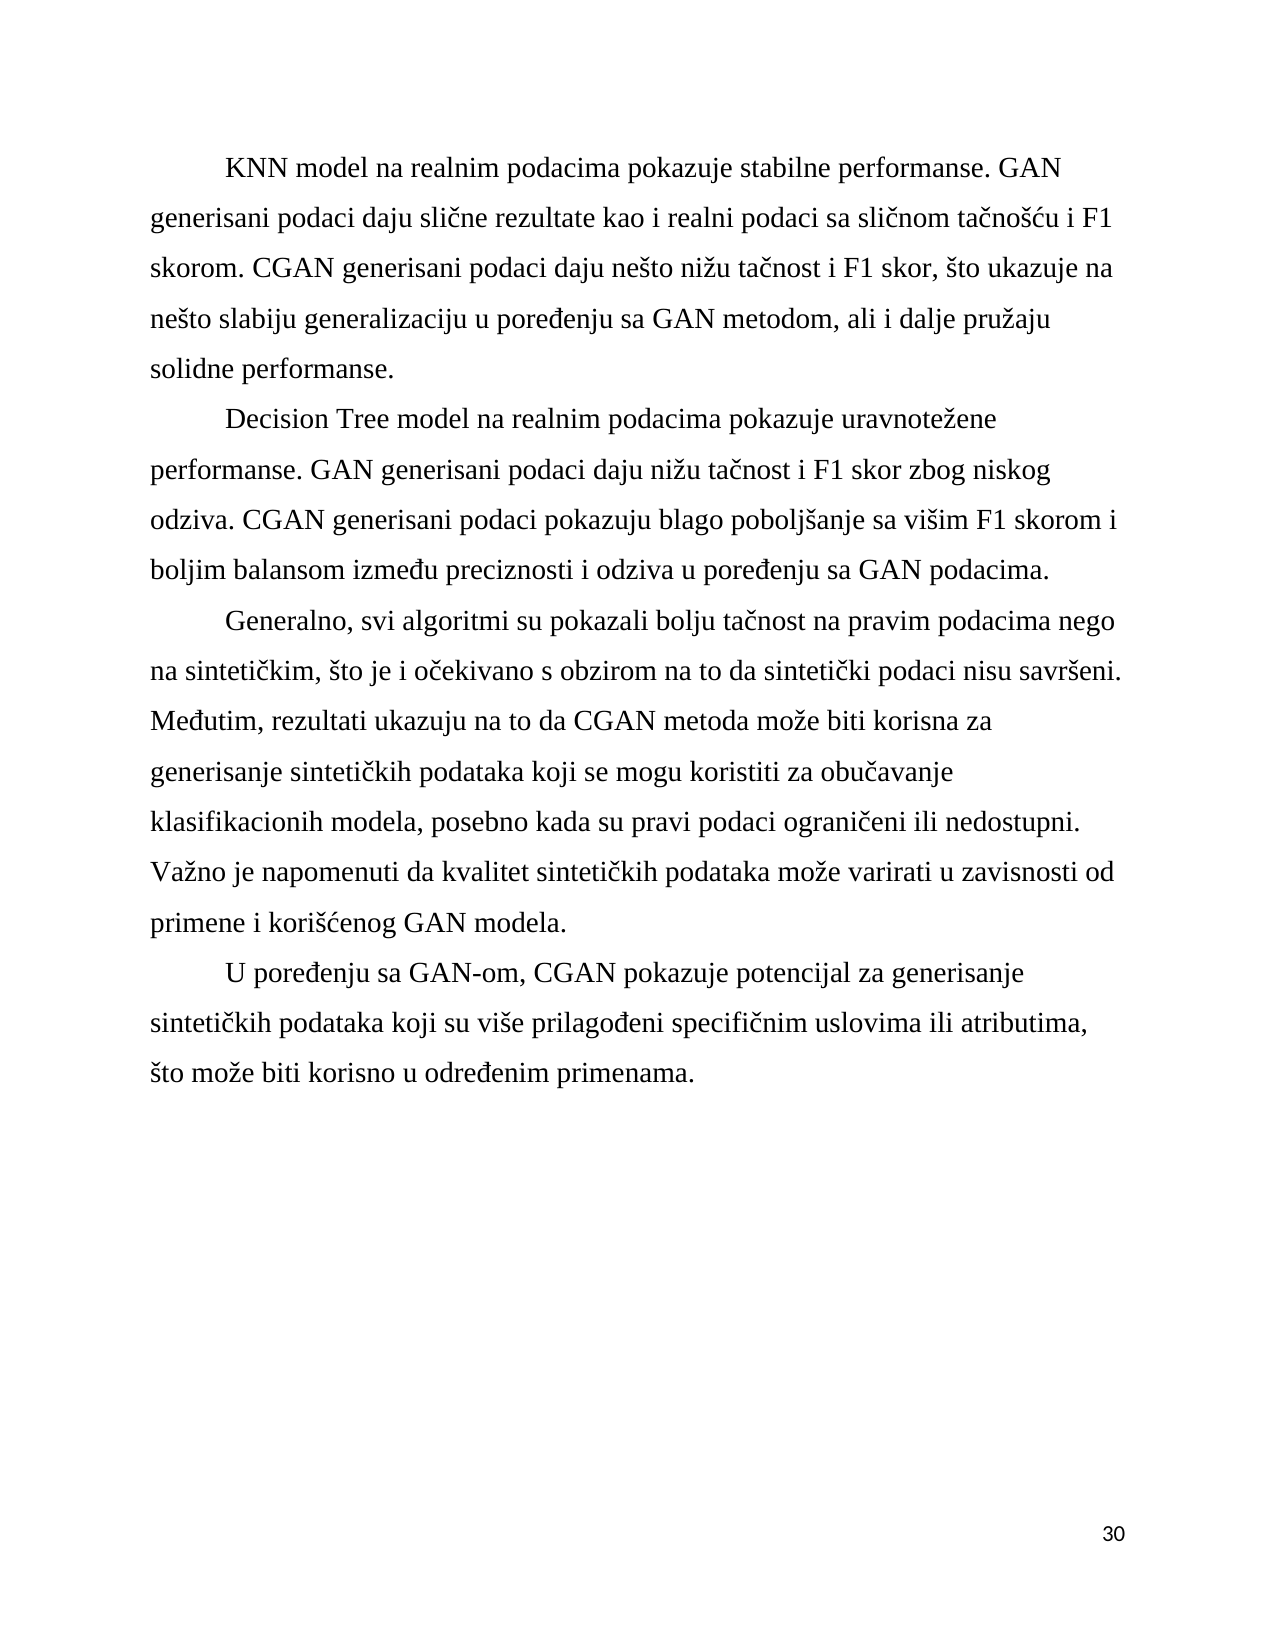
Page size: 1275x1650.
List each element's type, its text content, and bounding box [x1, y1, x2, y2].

text Decision Tree model na realnim podacima pokazuje uravnotežene performanse. GAN generisani podaci daju nižu tačnost i F1 skor zbog niskog odziva. CGAN generisani podaci pokazuju blago poboljšanje sa višim F1 skorom i boljim balansom između preciznosti i odziva u poređenju sa GAN podacima. [150, 402, 1125, 586]
text Generalno, svi algoritmi su pokazali bolju tačnost na pravim podacima nego na sintetičkim, što je i očekivano s obzirom na to da sintetički podaci nisu savršeni. Međutim, rezultati ukazuju na to da CGAN metoda može biti korisna za generisanje sintetičkih podataka koji se mogu koristiti za obučavanje klasifikacionih modela, posebno kada su pravi podaci ograničeni ili nedostupni. Važno je napomenuti da kvalitet sintetičkih podataka može varirati u zavisnosti od primene i korišćenog GAN modela. [150, 603, 1125, 938]
text U poređenju sa GAN-om, CGAN pokazuje potencijal za generisanje sintetičkih podataka koji su više prilagođeni specifičnim uslovima ili atributima, što može biti korisno u određenim primenama. [150, 955, 1125, 1089]
text KNN model na realnim podacima pokazuje stabilne performanse. GAN generisani podaci daju slične rezultate kao i realni podaci sa sličnom tačnošću i F1 skorom. CGAN generisani podaci daju nešto nižu tačnost i F1 skor, što ukazuje na nešto slabiju generalizaciju u poređenju sa GAN metodom, ali i dalje pružaju solidne performanse. [150, 150, 1125, 385]
